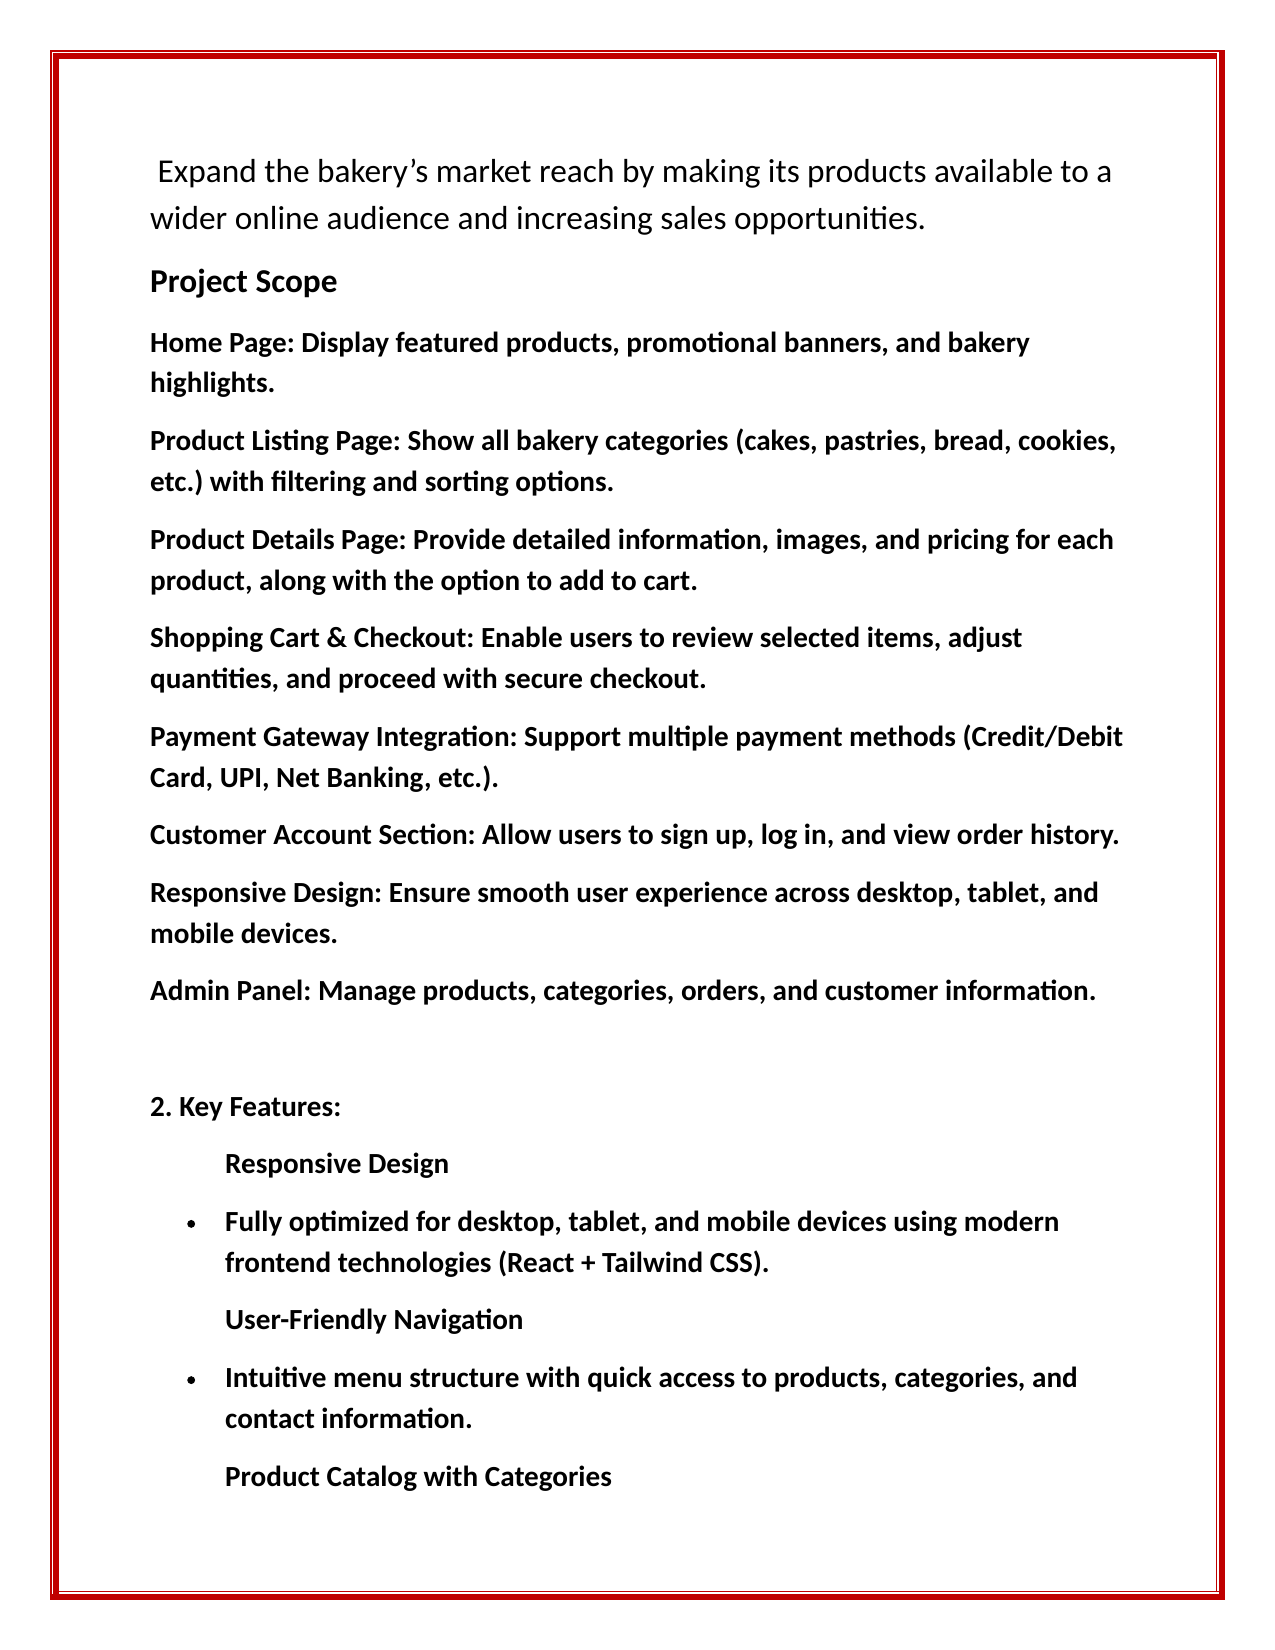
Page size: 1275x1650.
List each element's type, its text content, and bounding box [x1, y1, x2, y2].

text Shopping Cart & Checkout: Enable users to review selected items, adjust quantities, and proceed with secure checkout. [150, 619, 1125, 696]
text Project Scope [150, 260, 1125, 301]
text Home Page: Display featured products, promotional banners, and bakery highlights. [150, 324, 1125, 400]
text 2. Key Features: [150, 1088, 1125, 1123]
list Intuitive menu structure with quick access to products, categories, and contact information. [187, 1359, 1125, 1436]
text Expand the bakery’s market reach by making its products available to a wider online audience and increasing sales opportunities. [150, 150, 1125, 237]
text Admin Panel: Manage products, categories, orders, and customer information. [150, 972, 1125, 1008]
text Payment Gateway Integration: Support multiple payment methods (Credit/Debit Card, UPI, Net Banking, etc.). [150, 718, 1125, 794]
text User-Friendly Navigation [225, 1301, 1125, 1337]
text Responsive Design: Ensure smooth user experience across desktop, tablet, and mobile devices. [150, 874, 1125, 951]
list Fully optimized for desktop, tablet, and mobile devices using modern frontend technologies (React + Tailwind CSS). [187, 1203, 1125, 1279]
text Product Listing Page: Show all bakery categories (cakes, pastries, bread, cookies, etc.) with filtering and sorting options. [150, 422, 1125, 499]
text Customer Account Section: Allow users to sign up, log in, and view order history. [150, 816, 1125, 852]
text Responsive Design [225, 1145, 1125, 1181]
text Product Details Page: Provide detailed information, images, and pricing for each product, along with the option to add to cart. [150, 521, 1125, 597]
text Product Catalog with Categories [225, 1458, 1125, 1493]
